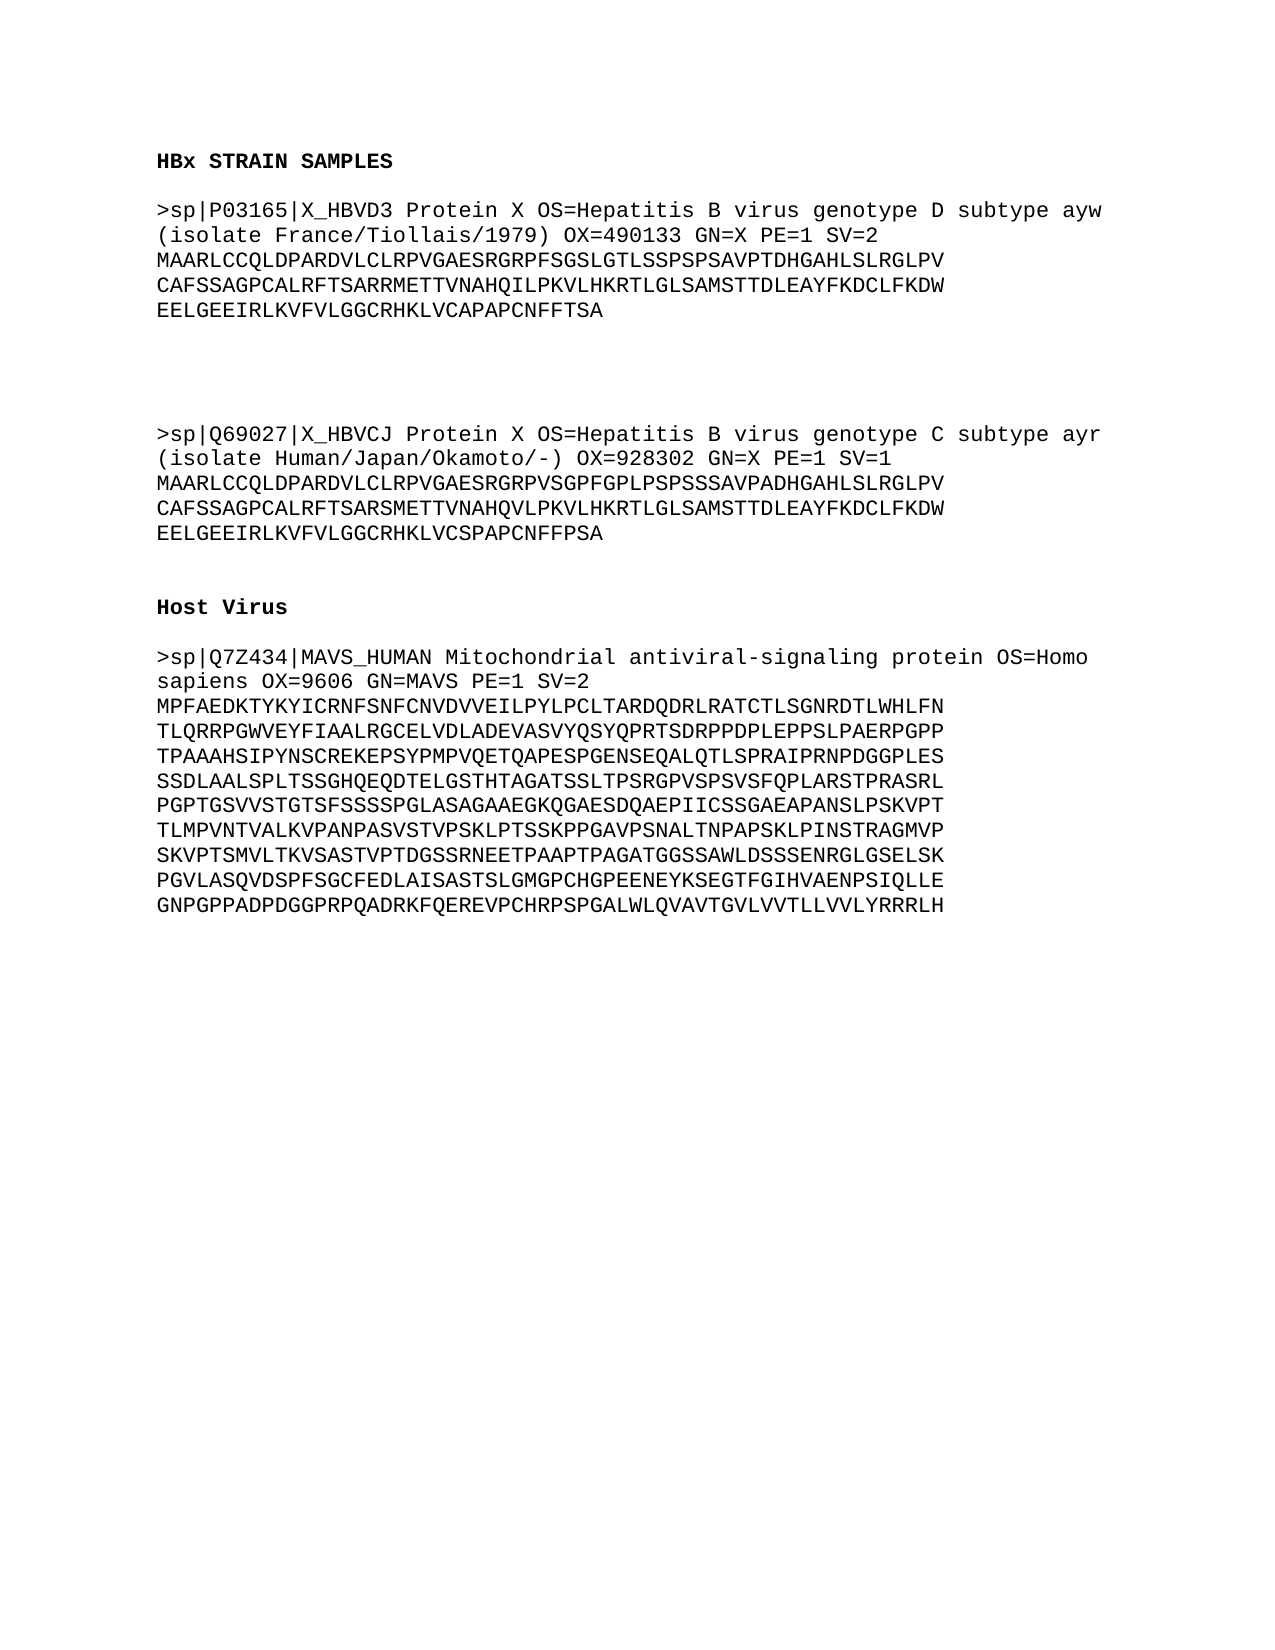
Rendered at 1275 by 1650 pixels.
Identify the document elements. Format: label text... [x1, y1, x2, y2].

text GNPGPPADPDGGPRPQADRKFQEREVPCHRPSPGALWLQVAVTGVLVVTLLVVLYRRRLH [156, 894, 1118, 918]
text HBx STRAIN SAMPLES [156, 150, 1118, 175]
text TPAAAHSIPYNSCREKEPSYPMPVQETQAPESPGENSEQALQTLSPRAIPRNPDGGPLES [156, 745, 1118, 770]
text SSDLAALSPLTSSGHQEQDTELGSTHTAGATSSLTPSRGPVSPSVSFQPLARSTPRASRL [156, 770, 1118, 794]
text TLMPVNTVALKVPANPASVSTVPSKLPTSSKPPGAVPSNALTNPAPSKLPINSTRAGMVP [156, 819, 1118, 844]
text CAFSSAGPCALRFTSARSMETTVNAHQVLPKVLHKRTLGLSAMSTTDLEAYFKDCLFKDW [156, 497, 1118, 522]
text >sp|P03165|X_HBVD3 Protein X OS=Hepatitis B virus genotype D subtype ayw (isolate France/Tiollais/1979) OX=490133 GN=X PE=1 SV=2 [156, 199, 1118, 249]
text >sp|Q69027|X_HBVCJ Protein X OS=Hepatitis B virus genotype C subtype ayr (isolate Human/Japan/Okamoto/-) OX=928302 GN=X PE=1 SV=1 [156, 423, 1118, 472]
text PGPTGSVVSTGTSFSSSSPGLASAGAAEGKQGAESDQAEPIICSSGAEAPANSLPSKVPT [156, 794, 1118, 819]
text CAFSSAGPCALRFTSARRMETTVNAHQILPKVLHKRTLGLSAMSTTDLEAYFKDCLFKDW [156, 274, 1118, 299]
text Host Virus [156, 596, 1118, 621]
text TLQRRPGWVEYFIAALRGCELVDLADEVASVYQSYQPRTSDRPPDPLEPPSLPAERPGPP [156, 720, 1118, 745]
text EELGEEIRLKVFVLGGCRHKLVCAPAPCNFFTSA [156, 299, 1118, 323]
text SKVPTSMVLTKVSASTVPTDGSSRNEETPAAPTPAGATGGSSAWLDSSSENRGLGSELSK [156, 844, 1118, 869]
text MAARLCCQLDPARDVLCLRPVGAESRGRPVSGPFGPLPSPSSSAVPADHGAHLSLRGLPV [156, 472, 1118, 497]
text EELGEEIRLKVFVLGGCRHKLVCSPAPCNFFPSA [156, 522, 1118, 547]
text MAARLCCQLDPARDVLCLRPVGAESRGRPFSGSLGTLSSPSPSAVPTDHGAHLSLRGLPV [156, 249, 1118, 274]
text PGVLASQVDSPFSGCFEDLAISASTSLGMGPCHGPEENEYKSEGTFGIHVAENPSIQLLE [156, 869, 1118, 894]
text MPFAEDKTYKYICRNFSNFCNVDVVEILPYLPCLTARDQDRLRATCTLSGNRDTLWHLFN [156, 695, 1118, 720]
text >sp|Q7Z434|MAVS_HUMAN Mitochondrial antiviral-signaling protein OS=Homo sapiens OX=9606 GN=MAVS PE=1 SV=2 [156, 646, 1118, 695]
